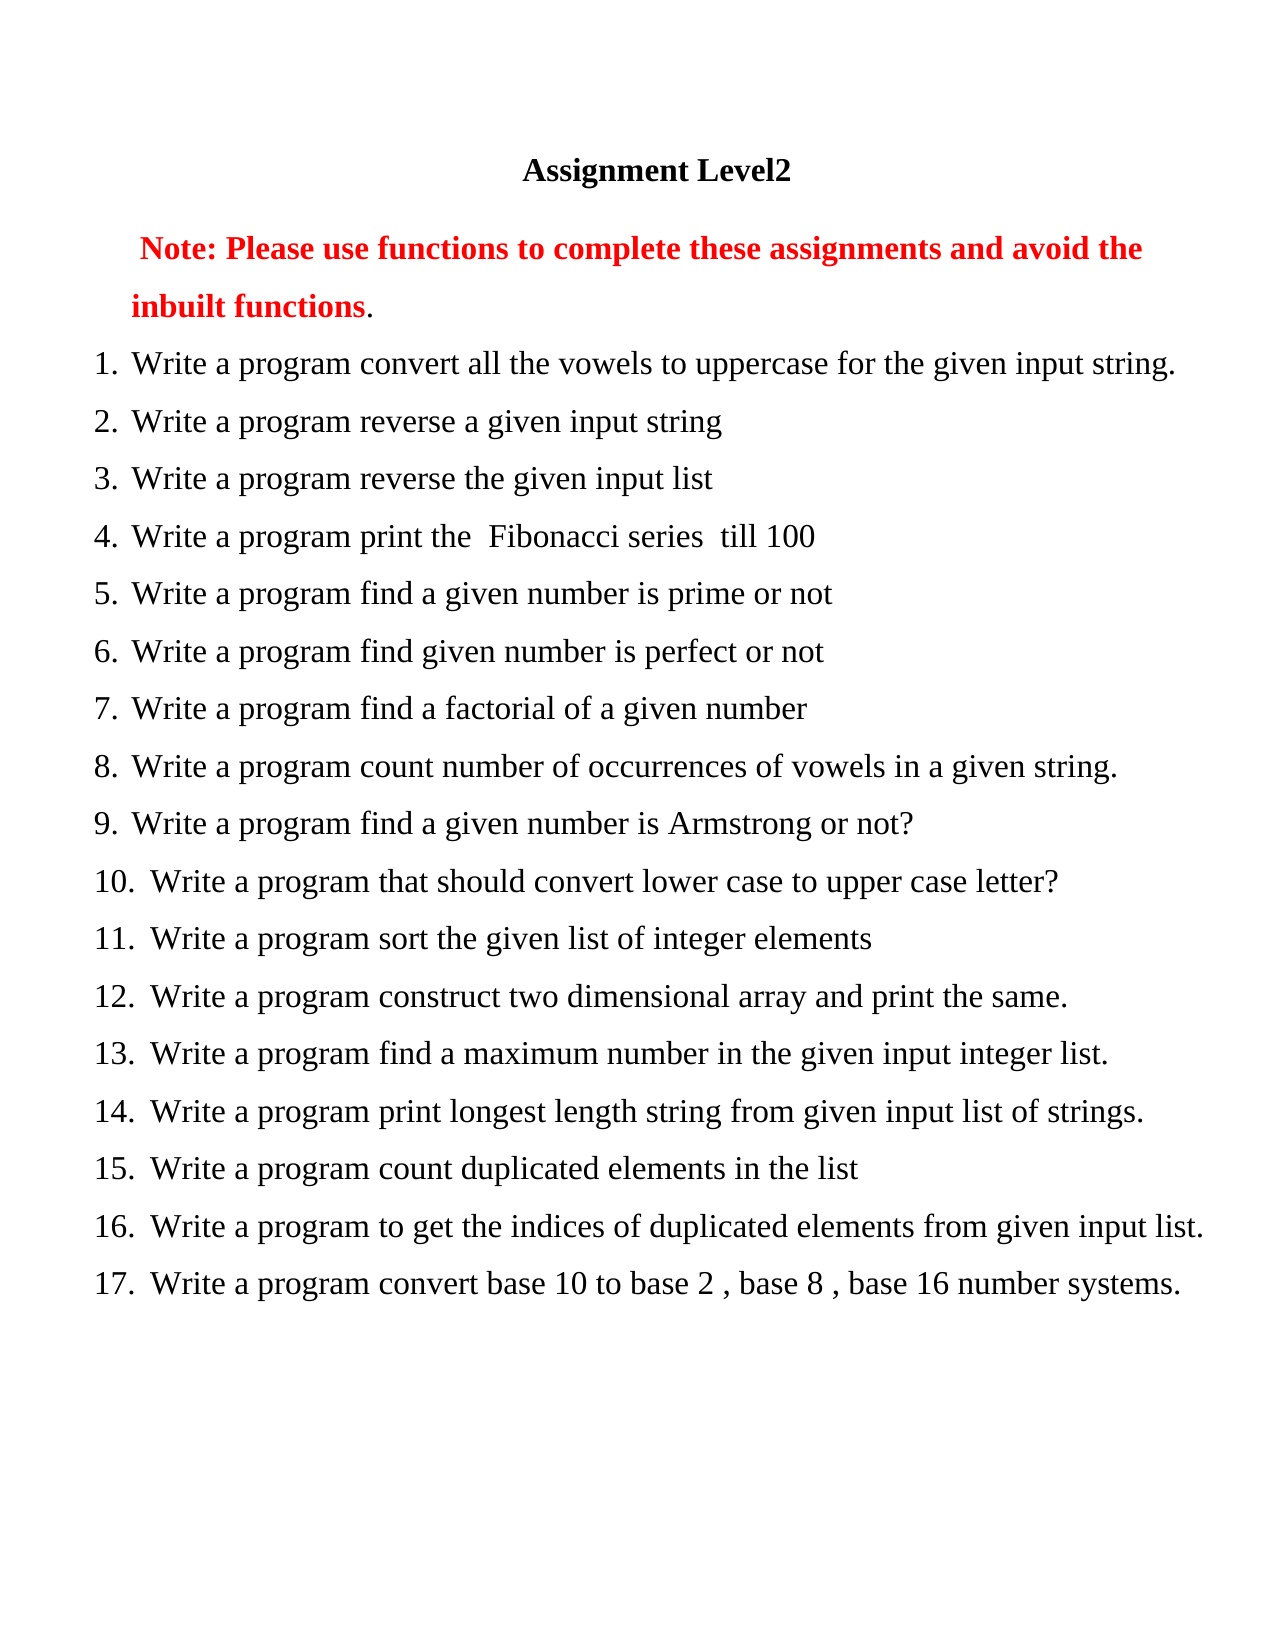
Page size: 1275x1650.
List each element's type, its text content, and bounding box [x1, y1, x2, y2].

list Write a program count duplicated elements in the list [94, 1148, 1182, 1187]
list Write a program print longest length string from given input list of strings. [94, 1091, 1182, 1129]
list Write a program find a maximum number in the given input integer list. [94, 1033, 1182, 1072]
list Write a program to get the indices of duplicated elements from given input list. [94, 1206, 1228, 1244]
list Write a program find given number is perfect or not [94, 631, 1182, 669]
list Note: Please use functions to complete these assignments and avoid the inbuilt functions. [131, 228, 1182, 324]
list Write a program construct two dimensional array and print the same. [94, 976, 1182, 1014]
list Write a program sort the given list of integer elements [94, 918, 1182, 957]
list Write a program find a given number is prime or not [94, 573, 1182, 612]
list Write a program count number of occurrences of vowels in a given string. [94, 746, 1182, 784]
list Write a program find a given number is Armstrong or not? [94, 803, 1182, 842]
list Write a program reverse a given input string [94, 401, 1182, 439]
list Write a program print the Fibonacci series till 100 [94, 516, 1182, 554]
list Write a program find a factorial of a given number [94, 688, 1182, 727]
list Write a program convert all the vowels to uppercase for the given input string. [94, 343, 1182, 382]
list Write a program reverse the given input list [94, 458, 1182, 497]
list Write a program that should convert lower case to upper case letter? [94, 861, 1182, 899]
text Assignment Level2 [131, 150, 1182, 188]
list Write a program convert base 10 to base 2 , base 8 , base 16 number systems. [94, 1263, 1228, 1302]
